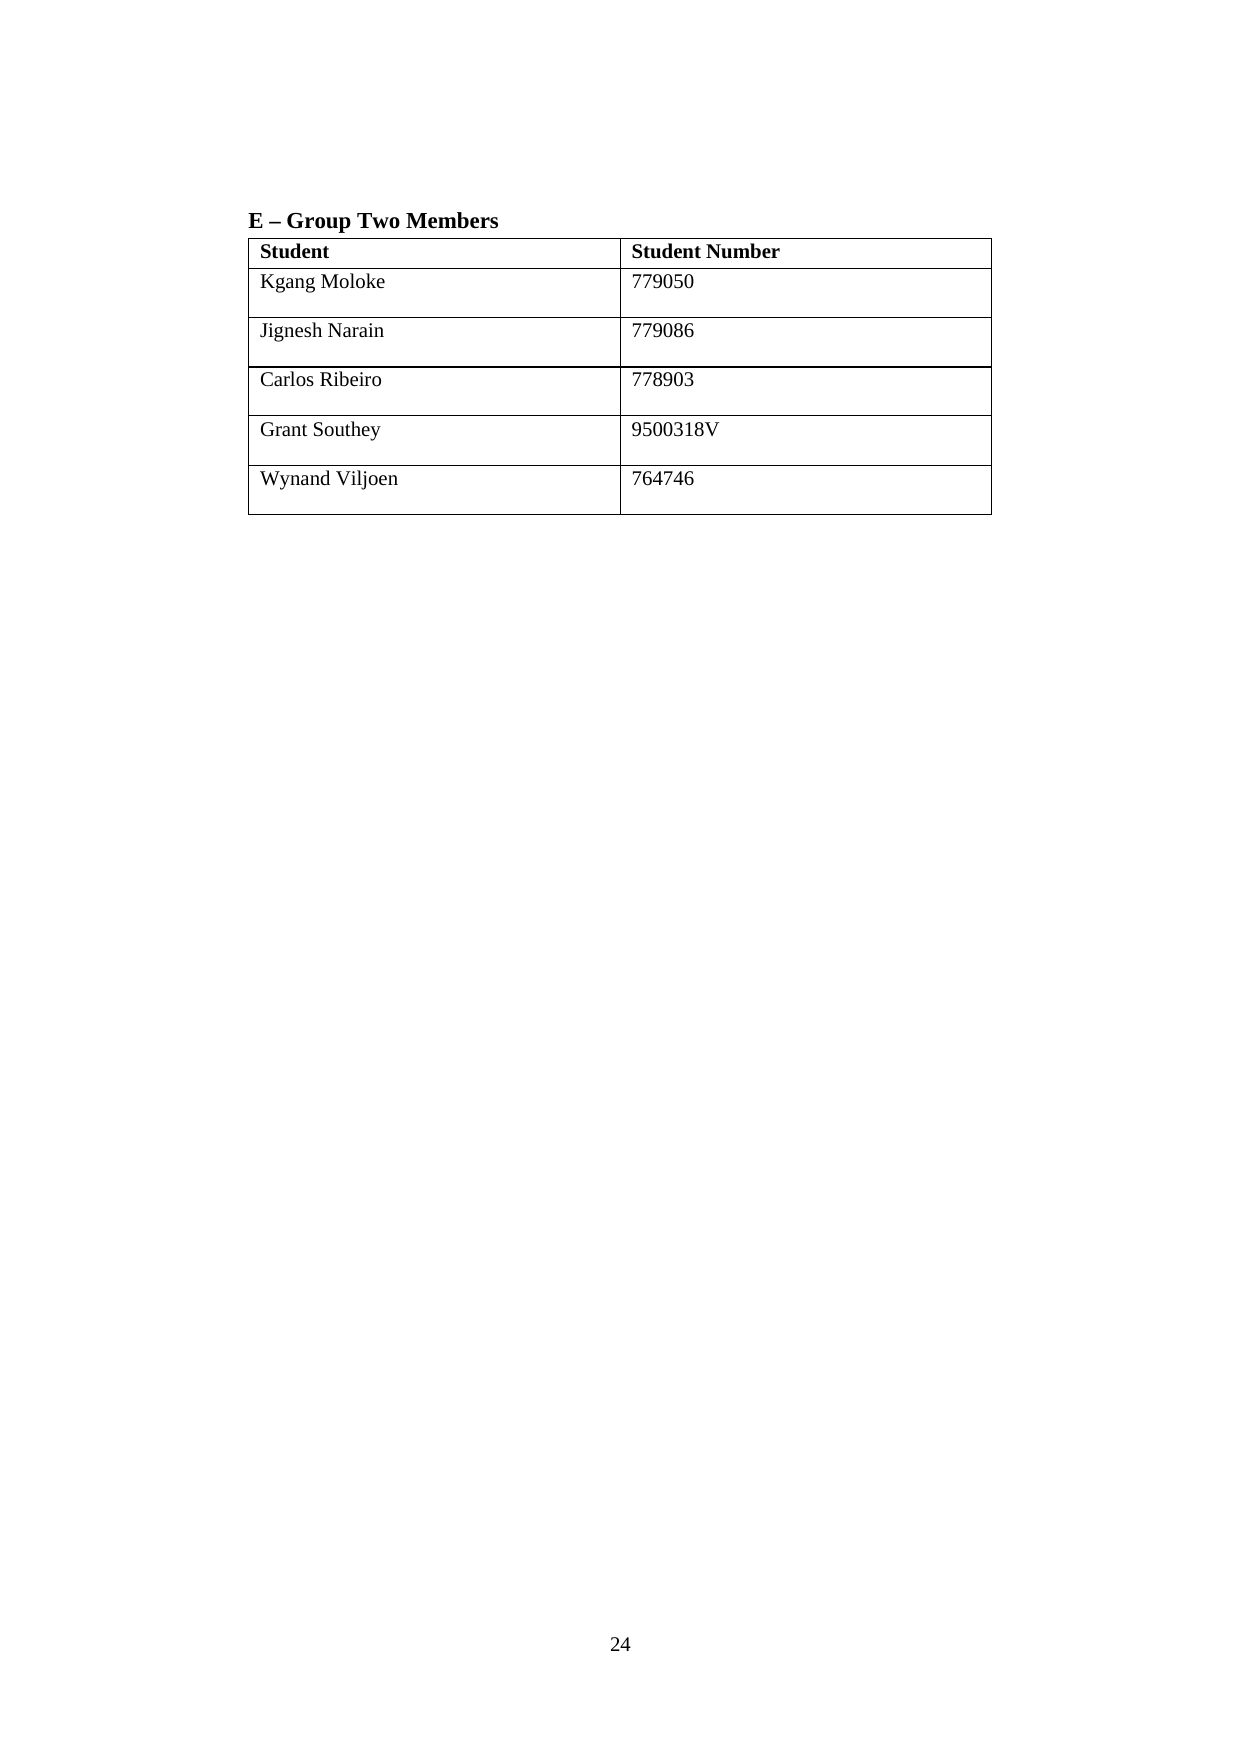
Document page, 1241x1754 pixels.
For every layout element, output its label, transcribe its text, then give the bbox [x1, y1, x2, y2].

table_cell Jignesh Narain [249, 318, 620, 366]
table_cell Carlos Ribeiro [249, 368, 620, 415]
table_cell Wynand Viljoen [249, 466, 620, 513]
table_cell 778903 [621, 368, 991, 415]
table_cell Grant Southey [249, 416, 620, 464]
subtitle E – Group Two Members [248, 207, 992, 233]
table_cell 764746 [621, 466, 991, 513]
table_cell 779050 [621, 269, 991, 317]
table_cell 779086 [621, 318, 991, 366]
table_header Student Number [621, 239, 991, 268]
table_cell 9500318V [621, 416, 991, 464]
table_header Student [249, 239, 620, 268]
table_cell Kgang Moloke [249, 269, 620, 317]
